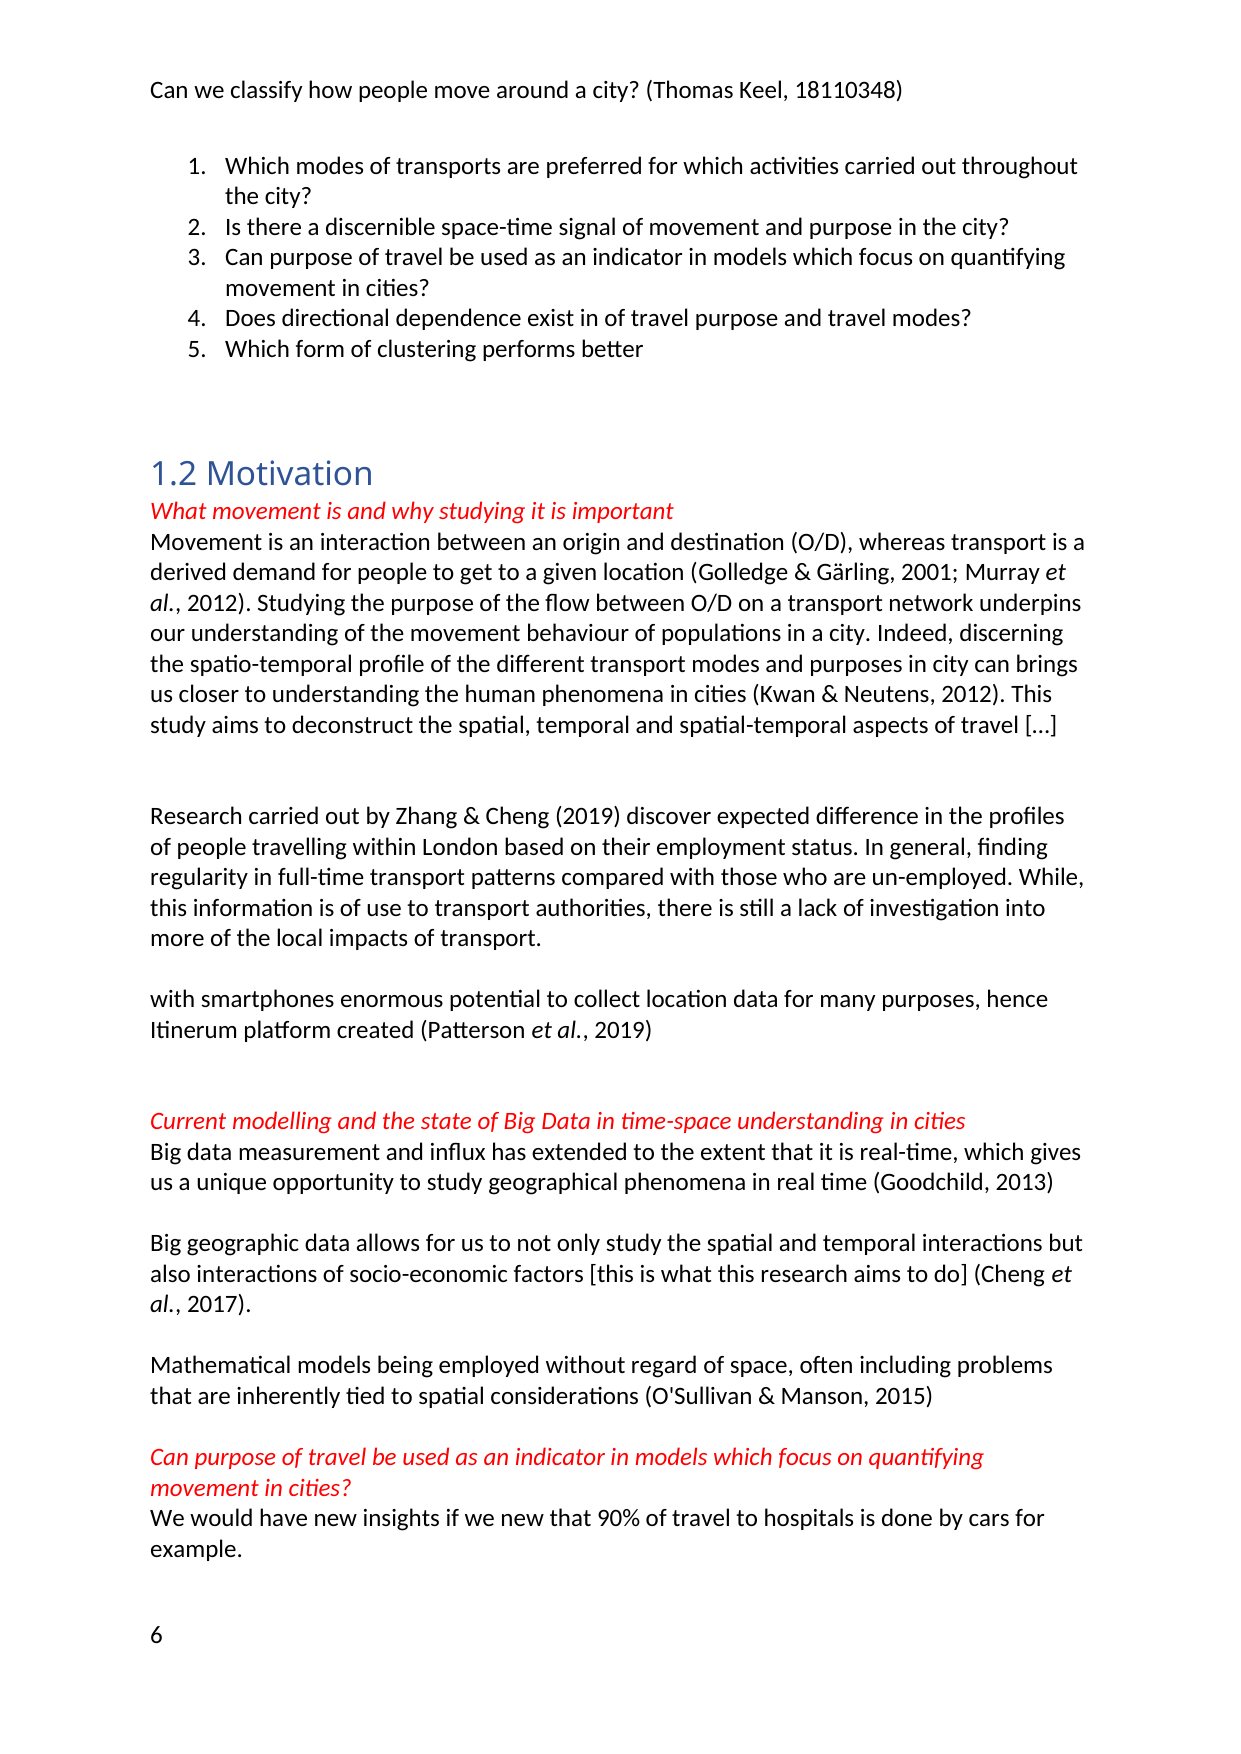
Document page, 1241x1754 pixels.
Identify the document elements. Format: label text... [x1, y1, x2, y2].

text What movement is and why studying it is important [150, 495, 1090, 526]
text Big data measurement and influx has extended to the extent that it is real-time, which gives us a unique opportunity to study geographical phenomena in real time (Goodchild, 2013) [150, 1136, 1090, 1197]
text We would have new insights if we new that 90% of travel to hospitals is done by cars for example. [150, 1502, 1090, 1563]
list Which modes of transports are preferred for which activities carried out throughout the city? [187, 150, 1090, 211]
subtitle 1.2 Motivation [150, 450, 1090, 495]
text Can purpose of travel be used as an indicator in models which focus on quantifying movement in cities? [150, 1441, 1090, 1502]
list Can purpose of travel be used as an indicator in models which focus on quantifying movement in cities? [187, 242, 1090, 303]
list Which form of clustering performs better [187, 333, 1090, 364]
text with smartphones enormous potential to collect location data for many purposes, hence ﻿Itinerum platform created (Patterson et al., 2019) [150, 983, 1090, 1044]
list Does directional dependence exist in of travel purpose and travel modes? [187, 303, 1090, 333]
text Current modelling and the state of Big Data in time-space understanding in cities [150, 1106, 1090, 1136]
text Big geographic data allows for us to not only study the spatial and temporal interactions but also interactions of socio-economic factors [this is what this research aims to do] (Cheng et al., 2017). [150, 1228, 1090, 1319]
list Is there a discernible space-time signal of movement and purpose in the city? [187, 211, 1090, 242]
text Research carried out by Zhang & Cheng (2019) discover expected difference in the profiles of people travelling within London based on their employment status. In general, finding regularity in full-time transport patterns compared with those who are un-employed. While, this information is of use to transport authorities, there is still a lack of investigation into more of the local impacts of transport. [150, 800, 1090, 953]
text Mathematical models being employed without regard of space, often including problems that are inherently tied to spatial considerations (O'Sullivan & Manson, 2015) [150, 1350, 1090, 1411]
